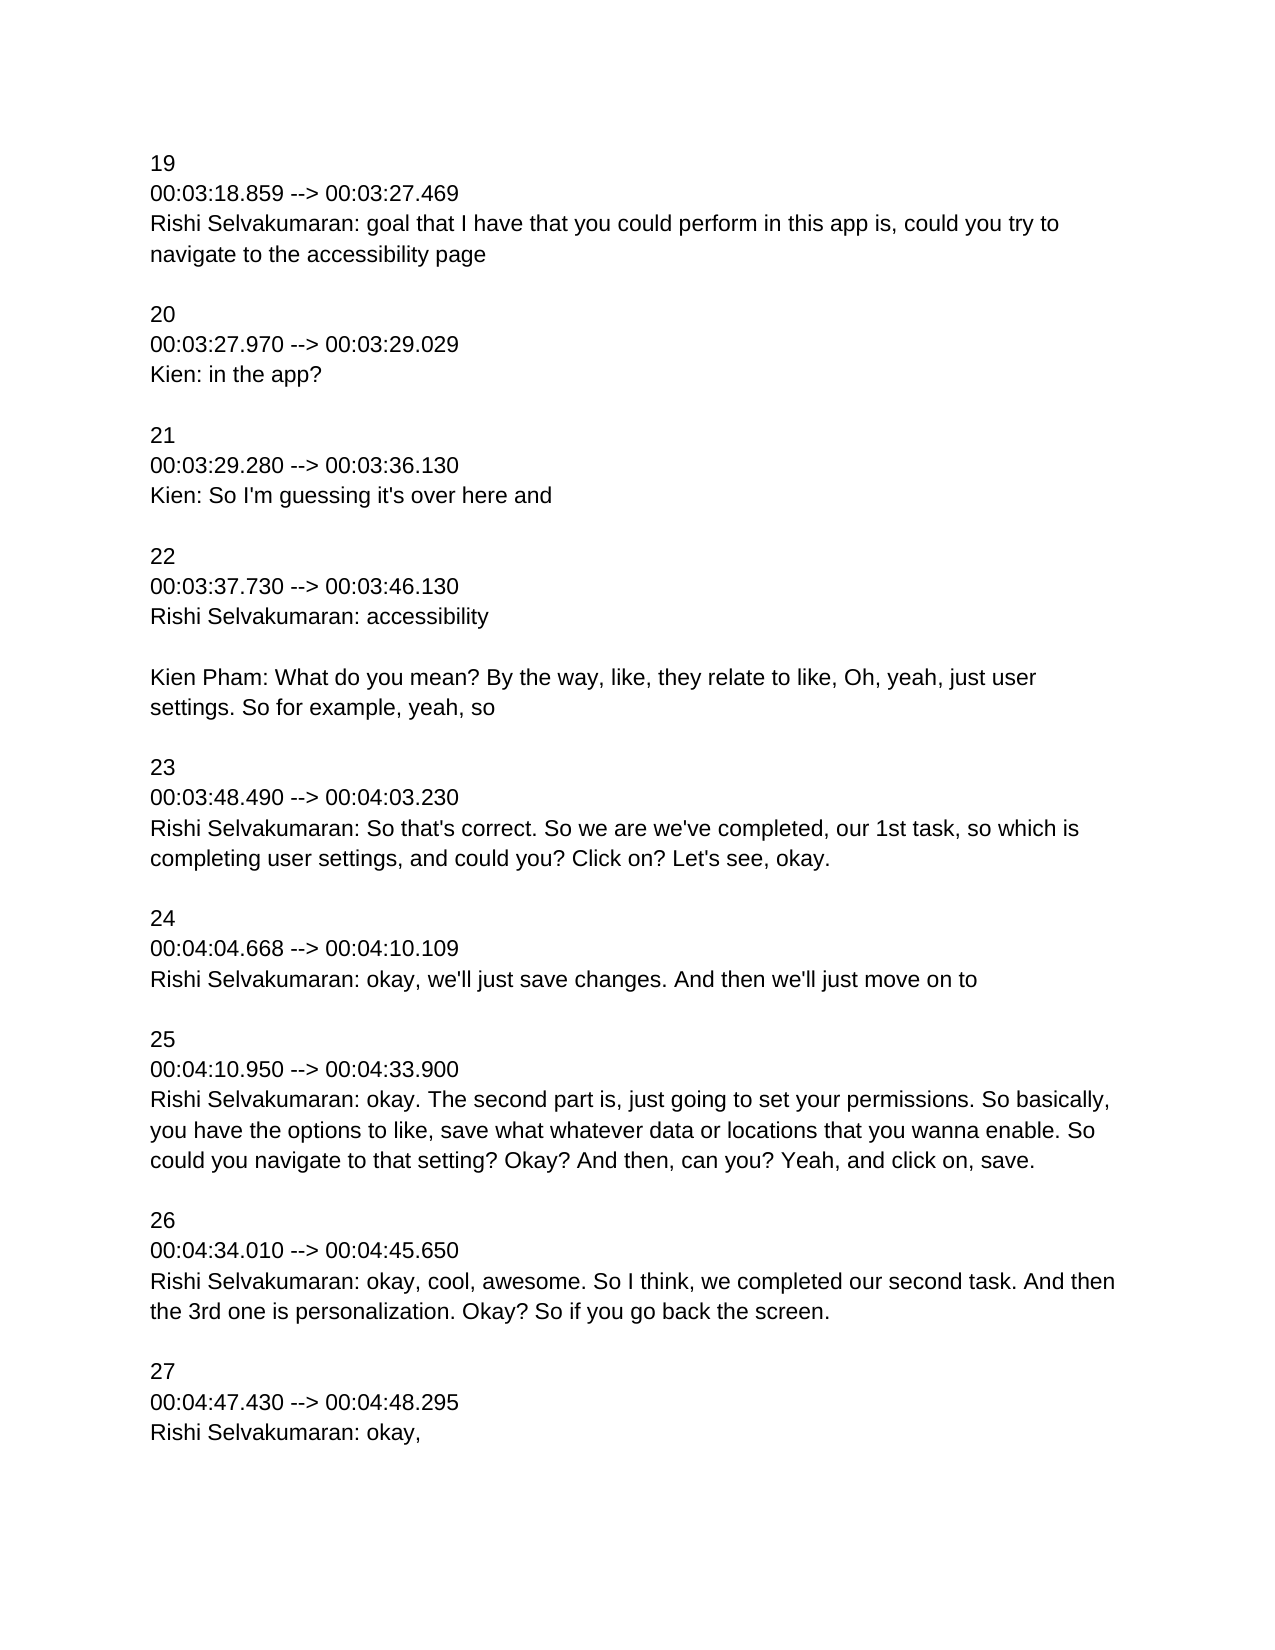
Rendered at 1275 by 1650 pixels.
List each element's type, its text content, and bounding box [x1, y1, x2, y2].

text 00:03:18.859 --> 00:03:27.469 [150, 180, 1125, 207]
text 27 [150, 1358, 1125, 1385]
text Kien Pham: What do you mean? By the way, like, they relate to like, Oh, yeah, just user settings. So for example, yeah, so [150, 663, 1125, 720]
text Rishi Selvakumaran: So that's correct. So we are we've completed, our 1st task, so which is completing user settings, and could you? Click on? Let's see, okay. [150, 814, 1125, 871]
text 21 [150, 422, 1125, 448]
text Rishi Selvakumaran: okay, cool, awesome. So I think, we completed our second task. And then the 3rd one is personalization. Okay? So if you go back the screen. [150, 1268, 1125, 1324]
text 25 [150, 1026, 1125, 1052]
text Kien: So I'm guessing it's over here and [150, 482, 1125, 509]
text 00:03:27.970 --> 00:03:29.029 [150, 331, 1125, 358]
text Rishi Selvakumaran: okay, [150, 1419, 1125, 1445]
text 24 [150, 905, 1125, 932]
text Rishi Selvakumaran: accessibility [150, 603, 1125, 629]
text 00:03:37.730 --> 00:03:46.130 [150, 573, 1125, 599]
text 00:03:29.280 --> 00:03:36.130 [150, 452, 1125, 478]
text 22 [150, 543, 1125, 569]
text Rishi Selvakumaran: okay. The second part is, just going to set your permissions. So basically, you have the options to like, save what whatever data or locations that you wanna enable. So could you navigate to that setting? Okay? And then, can you? Yeah, and click on, save. [150, 1086, 1125, 1173]
text 00:03:48.490 --> 00:04:03.230 [150, 784, 1125, 811]
text 00:04:10.950 --> 00:04:33.900 [150, 1056, 1125, 1083]
text Rishi Selvakumaran: okay, we'll just save changes. And then we'll just move on to [150, 966, 1125, 992]
text Rishi Selvakumaran: goal that I have that you could perform in this app is, could you try to navigate to the accessibility page [150, 210, 1125, 267]
text 26 [150, 1207, 1125, 1234]
text 00:04:04.668 --> 00:04:10.109 [150, 935, 1125, 962]
text 00:04:47.430 --> 00:04:48.295 [150, 1388, 1125, 1415]
text 00:04:34.010 --> 00:04:45.650 [150, 1237, 1125, 1264]
text 23 [150, 754, 1125, 781]
text Kien: in the app? [150, 361, 1125, 388]
text 19 [150, 150, 1125, 176]
text 20 [150, 301, 1125, 327]
